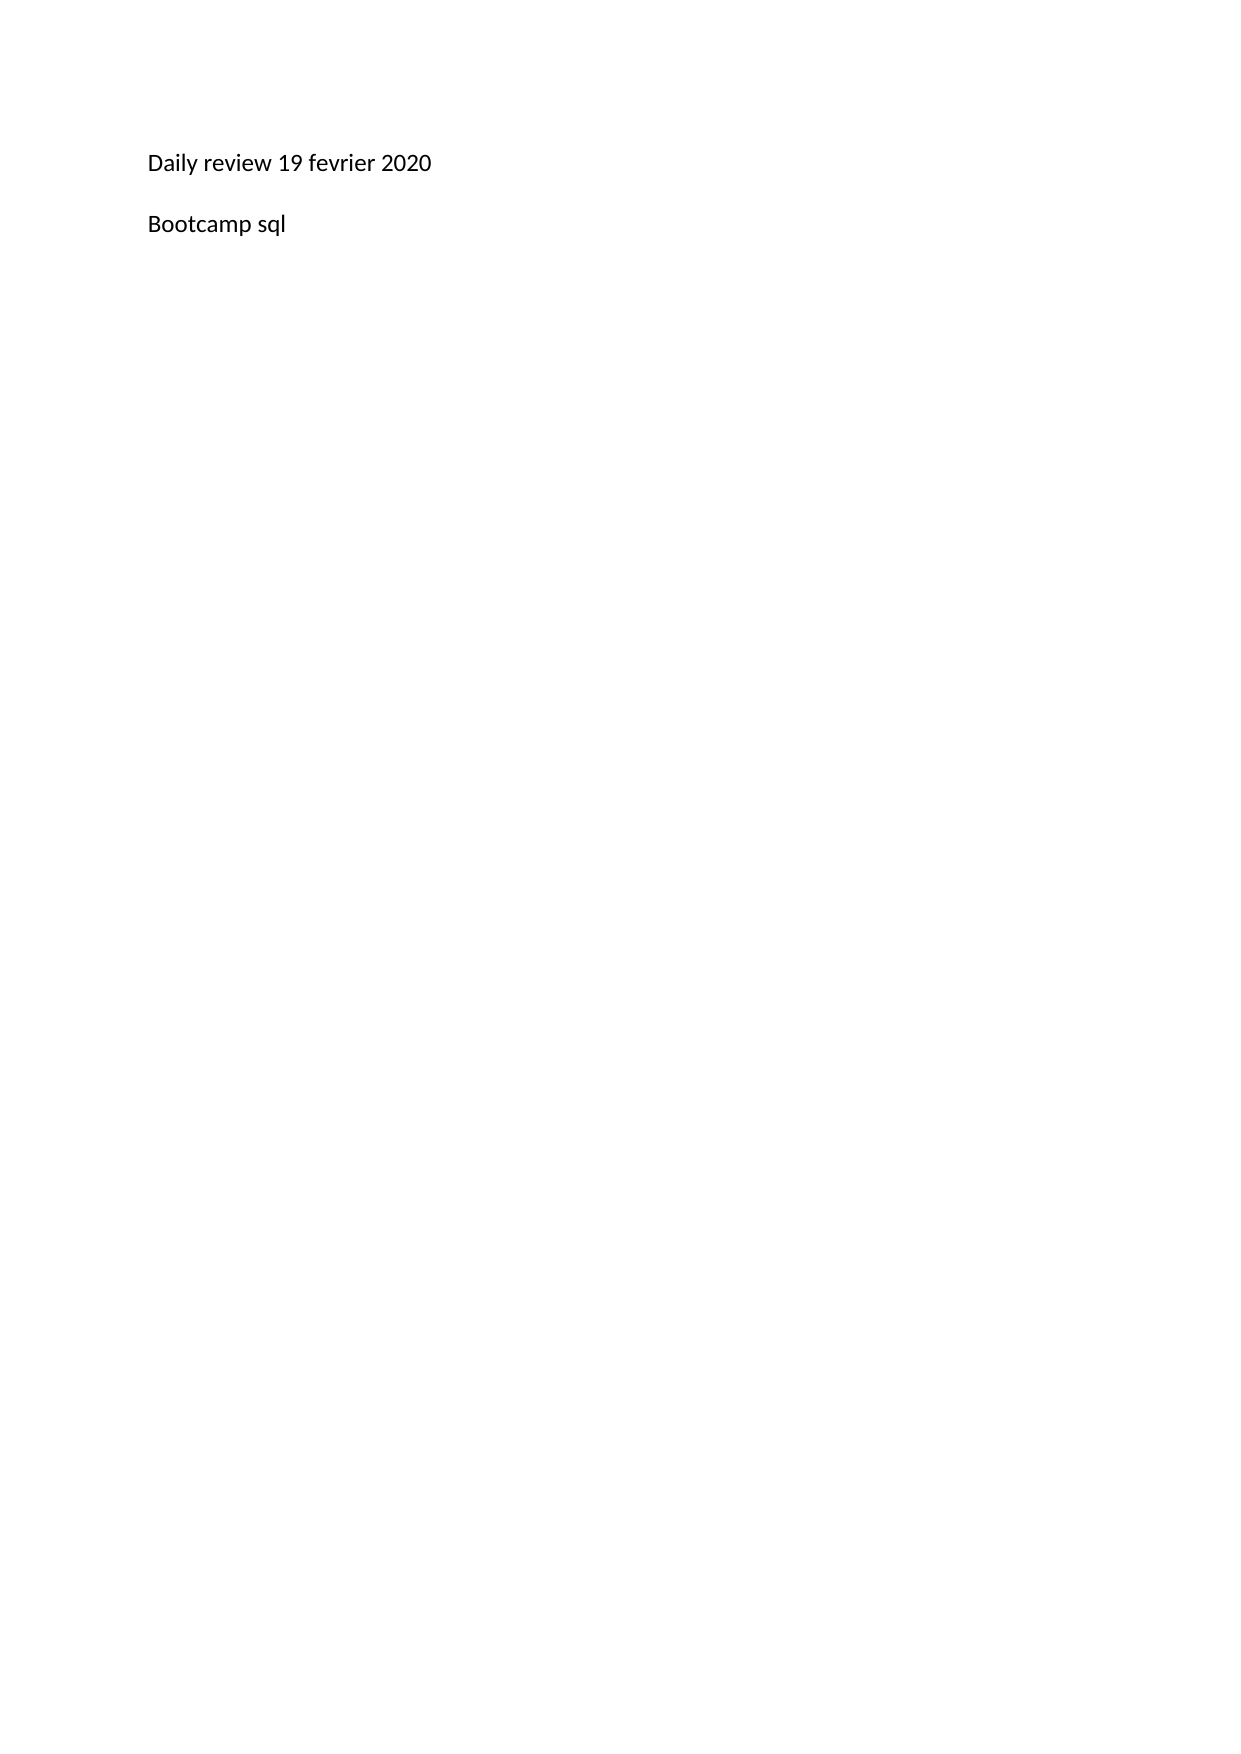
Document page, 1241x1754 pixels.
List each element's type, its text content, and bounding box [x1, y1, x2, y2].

text Bootcamp sql [148, 209, 1093, 239]
text Daily review 19 fevrier 2020 [148, 148, 1093, 178]
